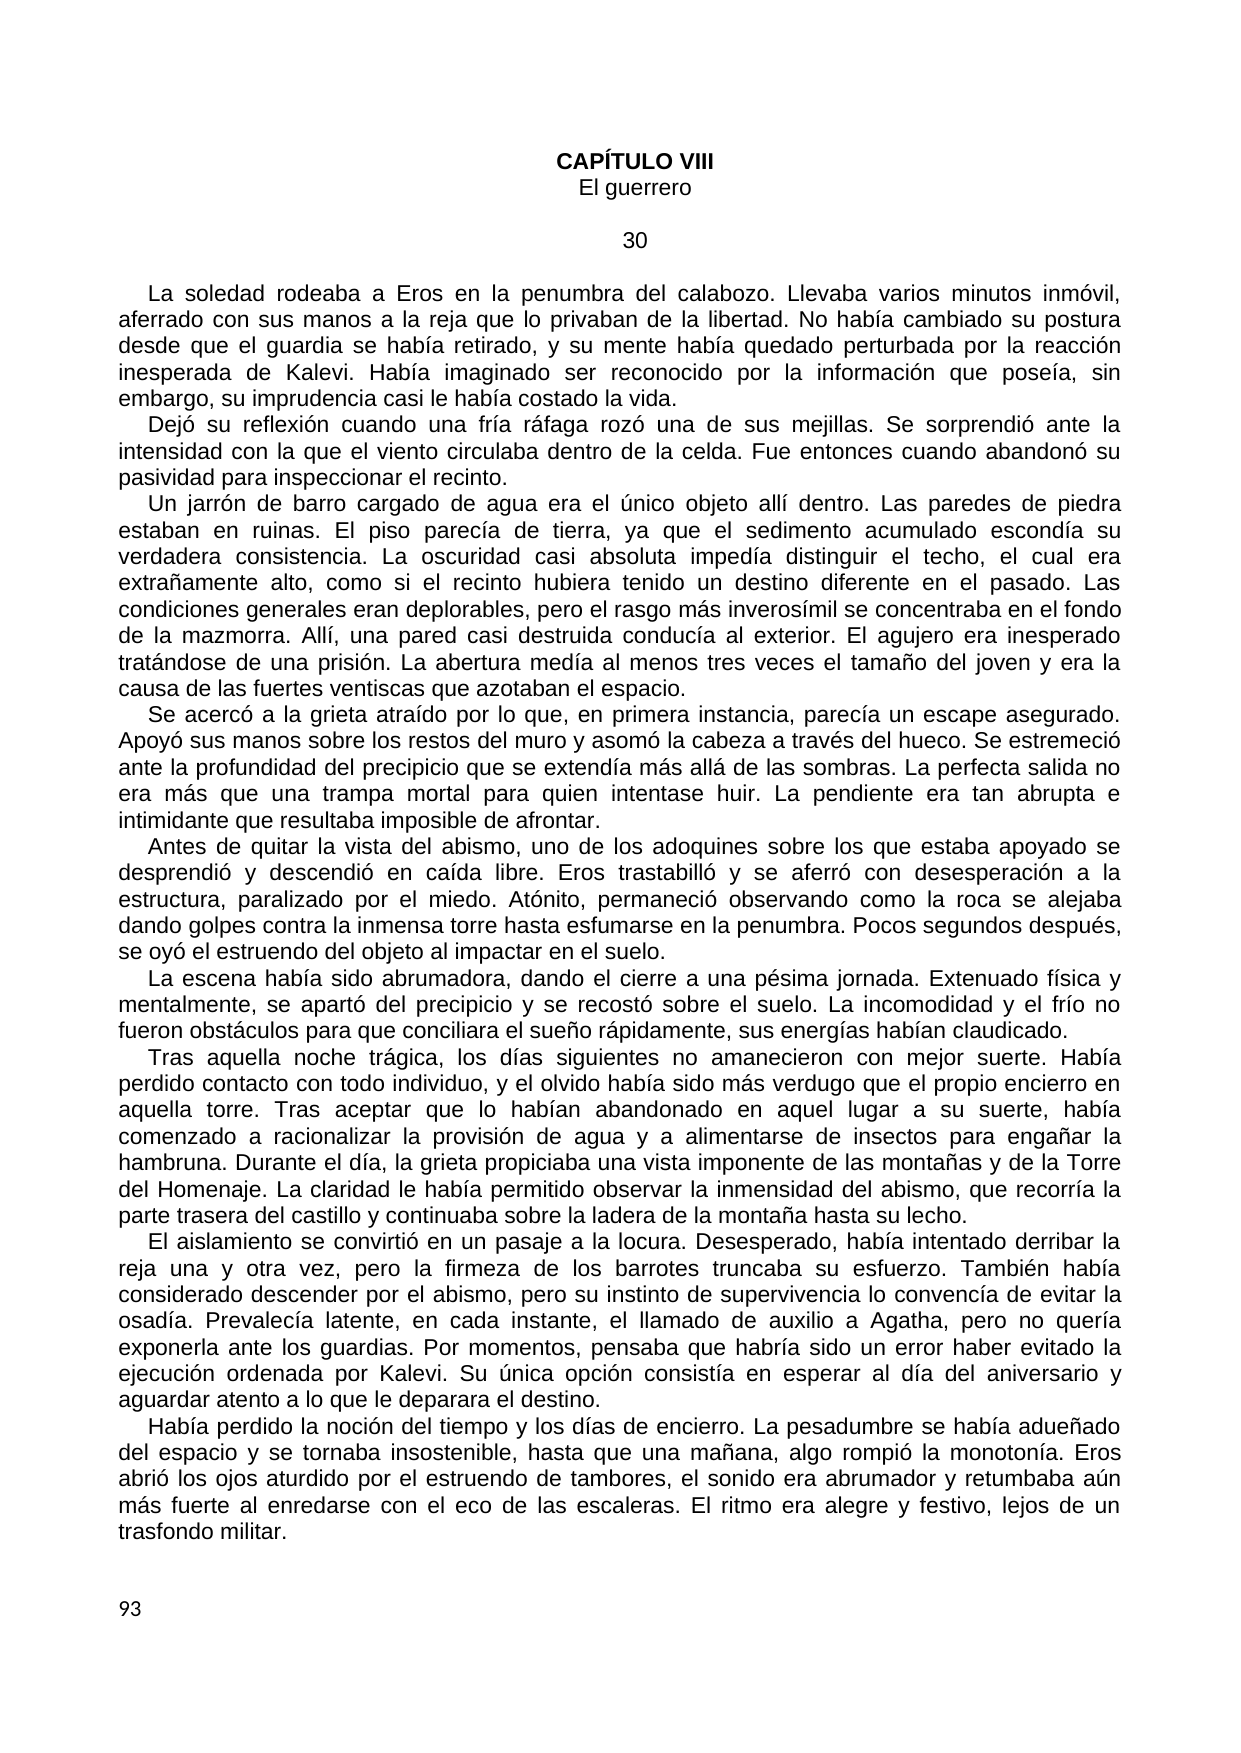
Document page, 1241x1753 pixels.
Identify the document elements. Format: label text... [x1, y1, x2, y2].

text Antes de quitar la vista del abismo, uno de los adoquines sobre los que estaba apoyado se desprendió y descendió en caída libre. Eros trastabilló y se aferró con desesperación a la estructura, paralizado por el miedo. Atónito, permaneció observando como la roca se alejaba dando golpes contra la inmensa torre hasta esfumarse en la penumbra. Pocos segundos después, se oyó el estruendo del objeto al impactar en el suelo. [118, 833, 1122, 965]
text Tras aquella noche trágica, los días siguientes no amanecieron con mejor suerte. Había perdido contacto con todo individuo, y el olvido había sido más verdugo que el propio encierro en aquella torre. Tras aceptar que lo habían abandonado en aquel lugar a su suerte, había comenzado a racionalizar la provisión de agua y a alimentarse de insectos para engañar la hambruna. Durante el día, la grieta propiciaba una vista imponente de las montañas y de la Torre del Homenaje. La claridad le había permitido observar la inmensidad del abismo, que recorría la parte trasera del castillo y continuaba sobre la ladera de la montaña hasta su lecho. [118, 1044, 1122, 1228]
text CAPÍTULO VIII [118, 148, 1122, 174]
text Se acercó a la grieta atraído por lo que, en primera instancia, parecía un escape asegurado. Apoyó sus manos sobre los restos del muro y asomó la cabeza a través del hueco. Se estremeció ante la profundidad del precipicio que se extendía más allá de las sombras. La perfecta salida no era más que una trampa mortal para quien intentase huir. La pendiente era tan abrupta e intimidante que resultaba imposible de afrontar. [118, 701, 1122, 833]
text Un jarrón de barro cargado de agua era el único objeto allí dentro. Las paredes de piedra estaban en ruinas. El piso parecía de tierra, ya que el sedimento acumulado escondía su verdadera consistencia. La oscuridad casi absoluta impedía distinguir el techo, el cual era extrañamente alto, como si el recinto hubiera tenido un destino diferente en el pasado. Las condiciones generales eran deplorables, pero el rasgo más inverosímil se concentraba en el fondo de la mazmorra. Allí, una pared casi destruida conducía al exterior. El agujero era inesperado tratándose de una prisión. La abertura medía al menos tres veces el tamaño del joven y era la causa de las fuertes ventiscas que azotaban el espacio. [118, 490, 1122, 701]
text Dejó su reflexión cuando una fría ráfaga rozó una de sus mejillas. Se sorprendió ante la intensidad con la que el viento circulaba dentro de la celda. Fue entonces cuando abandonó su pasividad para inspeccionar el recinto. [118, 411, 1122, 490]
text El guerrero [118, 174, 1122, 200]
text Había perdido la noción del tiempo y los días de encierro. La pesadumbre se había adueñado del espacio y se tornaba insostenible, hasta que una mañana, algo rompió la monotonía. Eros abrió los ojos aturdido por el estruendo de tambores, el sonido era abrumador y retumbaba aún más fuerte al enredarse con el eco de las escaleras. El ritmo era alegre y festivo, lejos de un trasfondo militar. [118, 1413, 1122, 1544]
text La soledad rodeaba a Eros en la penumbra del calabozo. Llevaba varios minutos inmóvil, aferrado con sus manos a la reja que lo privaban de la libertad. No había cambiado su postura desde que el guardia se había retirado, y su mente había quedado perturbada por la reacción inesperada de Kalevi. Había imaginado ser reconocido por la información que poseía, sin embargo, su imprudencia casi le había costado la vida. [118, 279, 1122, 411]
text La escena había sido abrumadora, dando el cierre a una pésima jornada. Extenuado física y mentalmente, se apartó del precipicio y se recostó sobre el suelo. La incomodidad y el frío no fueron obstáculos para que conciliara el sueño rápidamente, sus energías habían claudicado. [118, 965, 1122, 1044]
text El aislamiento se convirtió en un pasaje a la locura. Desesperado, había intentado derribar la reja una y otra vez, pero la firmeza de los barrotes truncaba su esfuerzo. También había considerado descender por el abismo, pero su instinto de supervivencia lo convencía de evitar la osadía. Prevalecía latente, en cada instante, el llamado de auxilio a Agatha, pero no quería exponerla ante los guardias. Por momentos, pensaba que habría sido un error haber evitado la ejecución ordenada por Kalevi. Su única opción consistía en esperar al día del aniversario y aguardar atento a lo que le deparara el destino. [118, 1228, 1122, 1413]
text 30 [118, 227, 1122, 253]
